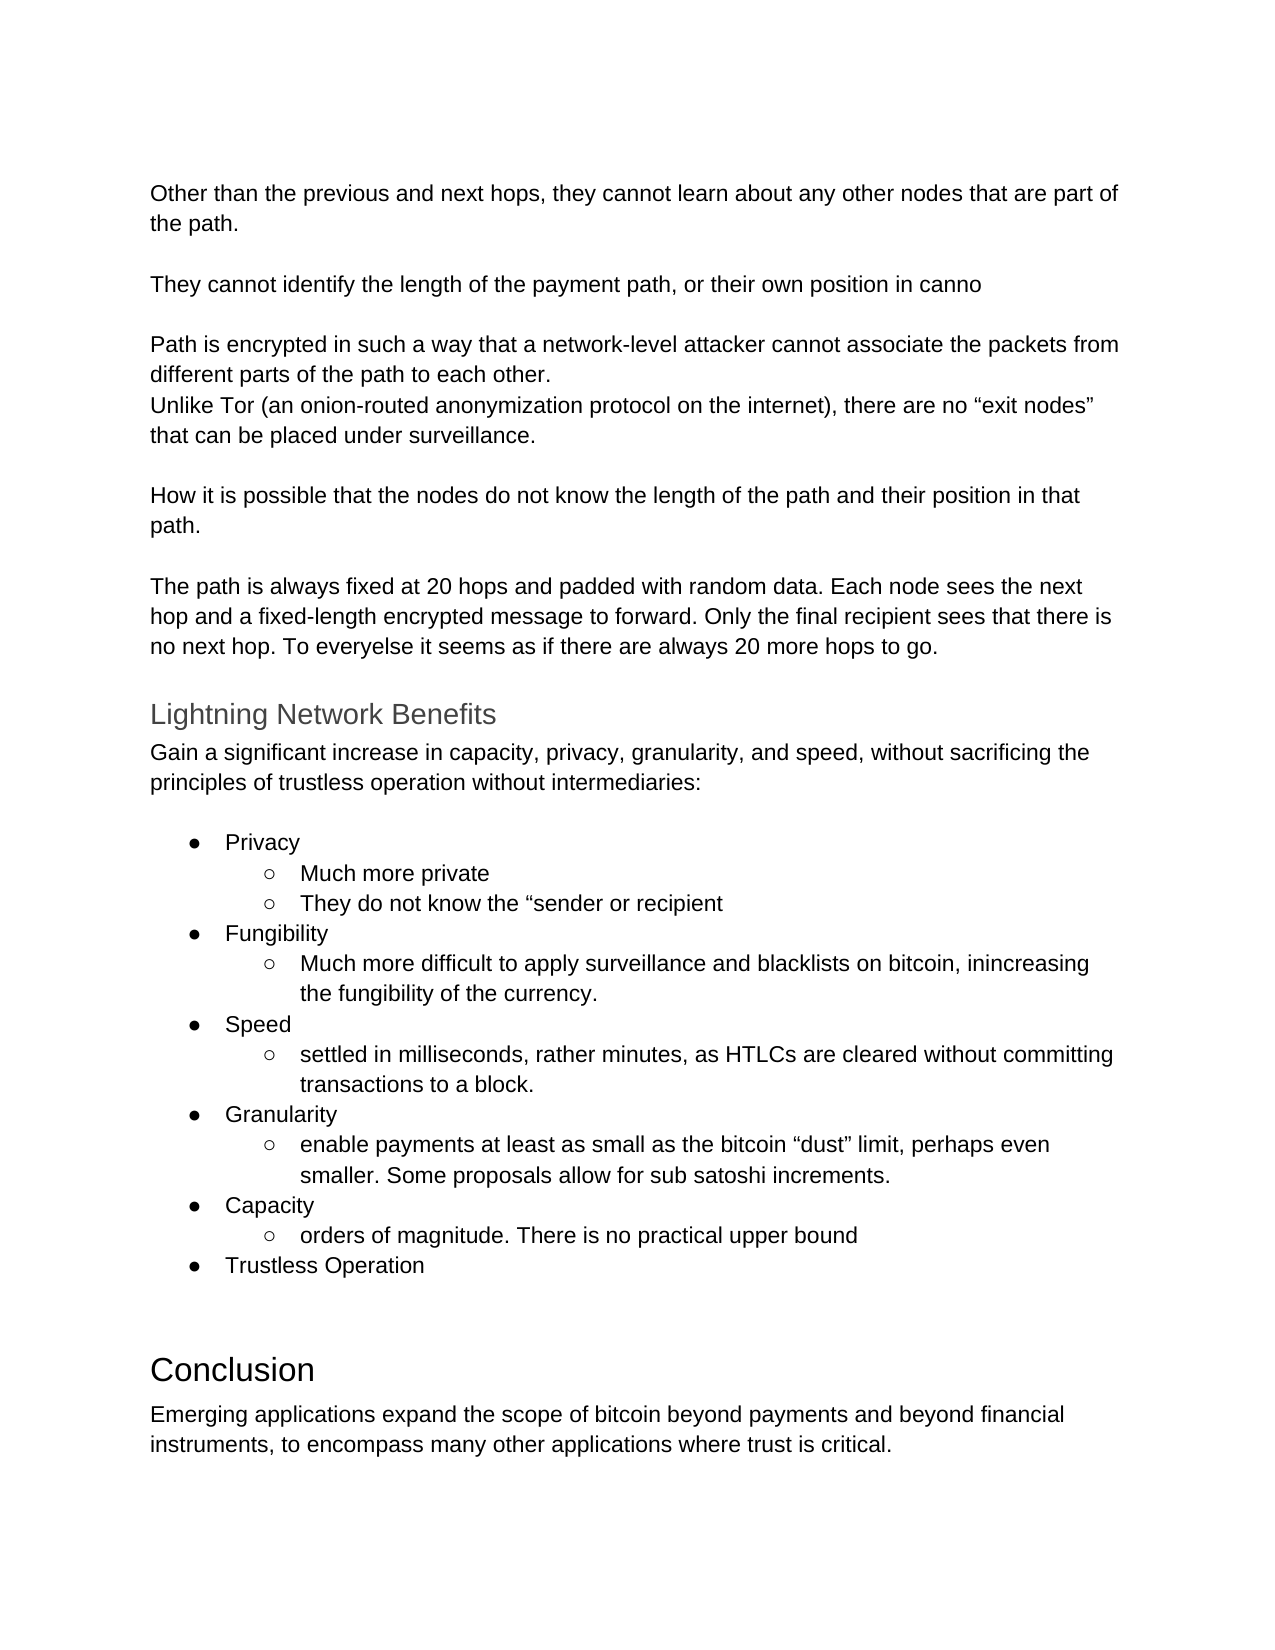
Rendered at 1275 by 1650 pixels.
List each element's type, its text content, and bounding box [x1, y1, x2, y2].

subtitle Conclusion [150, 1350, 1125, 1389]
list Speed [187, 1011, 1125, 1037]
list Granularity [187, 1101, 1125, 1128]
text How it is possible that the nodes do not know the length of the path and their position in that path. [150, 482, 1125, 539]
list Fungibility [187, 920, 1125, 946]
list Much more private [262, 859, 1125, 886]
list Much more difficult to apply surveillance and blacklists on bitcoin, inincreasing the fungibility of the currency. [262, 950, 1125, 1007]
text Gain a significant increase in capacity, privacy, granularity, and speed, without sacrificing the principles of trustless operation without intermediaries: [150, 739, 1125, 795]
list settled in milliseconds, rather minutes, as HTLCs are cleared without committing transactions to a block. [262, 1041, 1125, 1097]
list orders of magnitude. There is no practical upper bound [262, 1222, 1125, 1248]
list enable payments at least as small as the bitcoin “dust” limit, perhaps even smaller. Some proposals allow for sub satoshi increments. [262, 1131, 1125, 1188]
list They do not know the “sender or recipient [262, 890, 1125, 916]
text Unlike Tor (an onion-routed anonymization protocol on the internet), there are no “exit nodes” that can be placed under surveillance. [150, 392, 1125, 448]
text Emerging applications expand the scope of bitcoin beyond payments and beyond financial instruments, to encompass many other applications where trust is critical. [150, 1401, 1125, 1458]
list Trustless Operation [187, 1252, 1125, 1279]
subtitle Lightning Network Benefits [150, 697, 1125, 730]
text The path is always fixed at 20 hops and padded with random data. Each node sees the next hop and a fixed-length encrypted message to forward. Only the final recipient sees that there is no next hop. To everyelse it seems as if there are always 20 more hops to go. [150, 573, 1125, 660]
text Path is encrypted in such a way that a network-level attacker cannot associate the packets from different parts of the path to each other. [150, 331, 1125, 388]
list Capacity [187, 1192, 1125, 1218]
list Privacy [187, 829, 1125, 856]
text Other than the previous and next hops, they cannot learn about any other nodes that are part of the path. [150, 180, 1125, 237]
text They cannot identify the length of the payment path, or their own position in canno [150, 271, 1125, 297]
